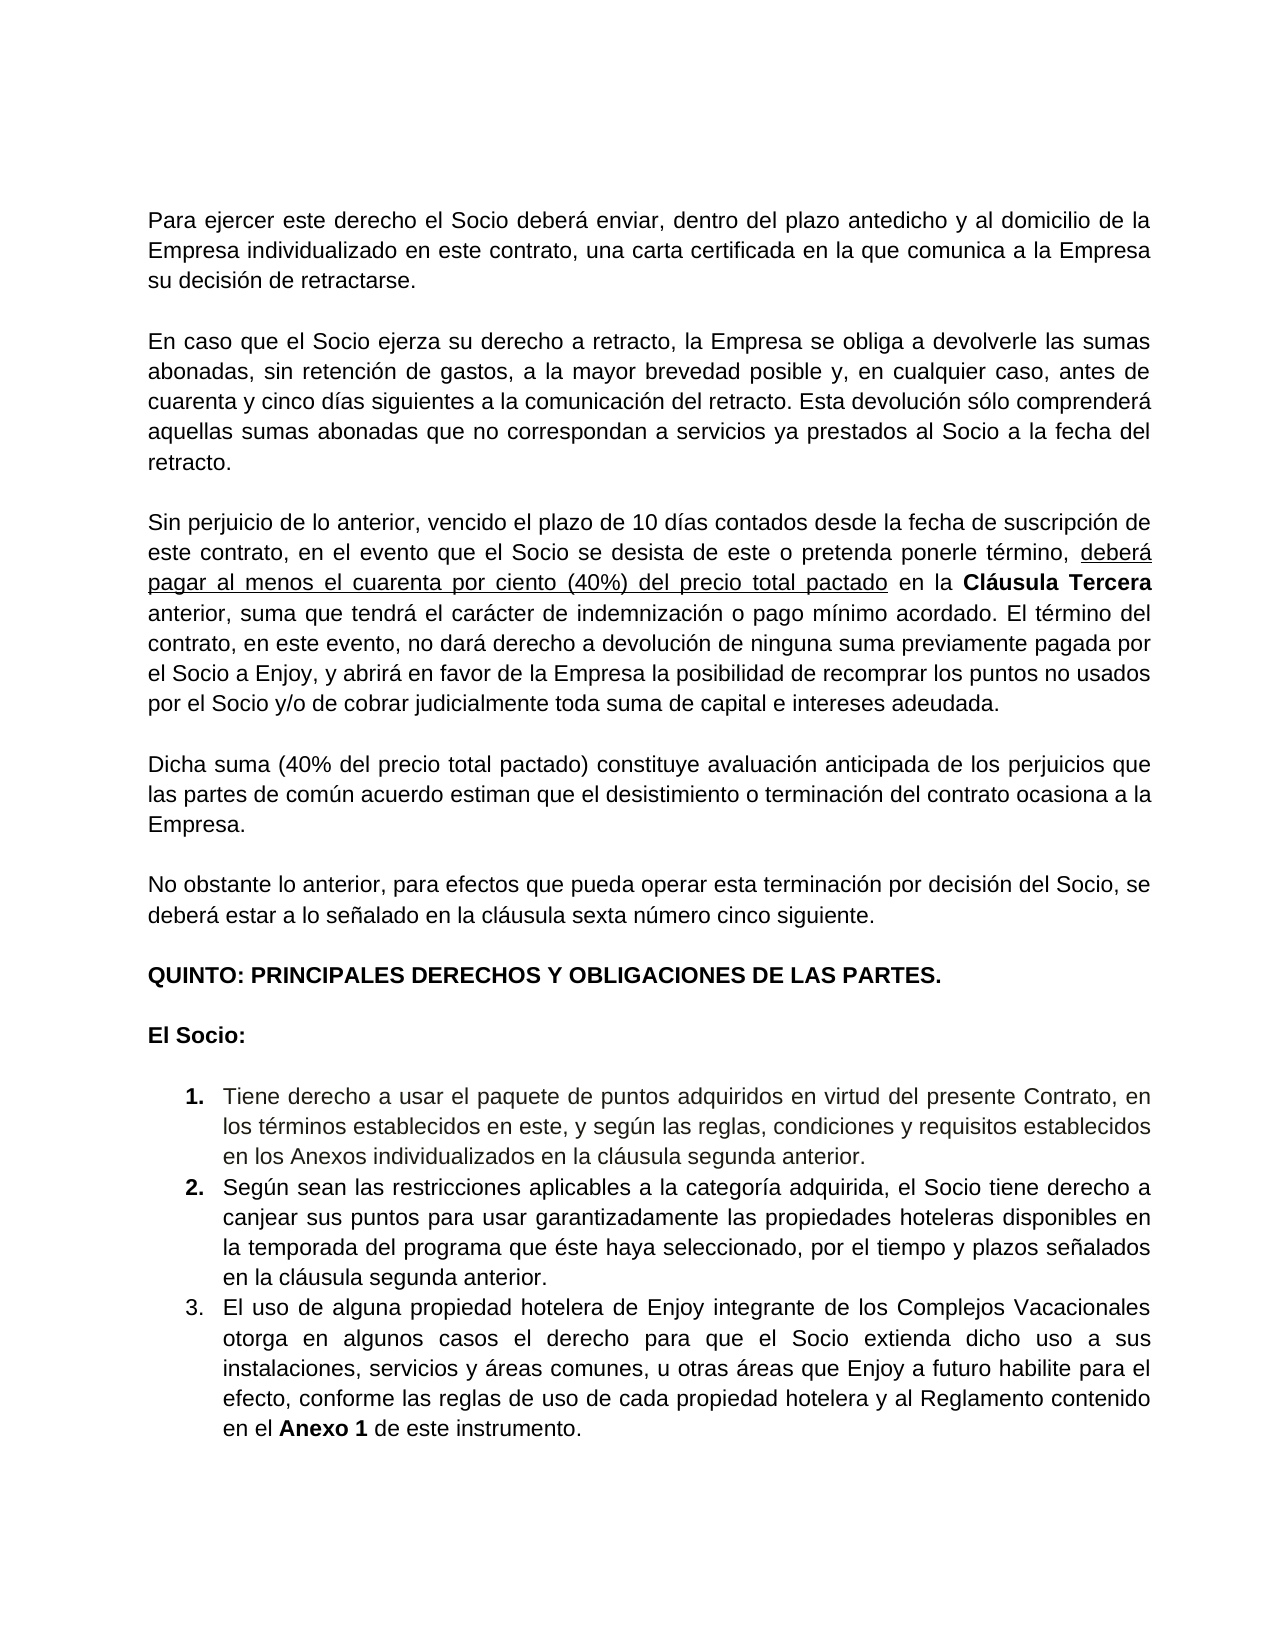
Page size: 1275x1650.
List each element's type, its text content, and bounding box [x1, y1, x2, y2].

text Dicha suma (40% del precio total pactado) constituye avaluación anticipada de los perjuicios que las partes de común acuerdo estiman que el desistimiento o terminación del contrato ocasiona a la Empresa. [148, 751, 1152, 837]
text Sin perjuicio de lo anterior, vencido el plazo de 10 días contados desde la fecha de suscripción de este contrato, en el evento que el Socio se desista de este o pretenda ponerle término, deberá pagar al menos el cuarenta por ciento (40%) del precio total pactado en la Cláusula Tercera anterior, suma que tendrá el carácter de indemnización o pago mínimo acordado. El término del contrato, en este evento, no dará derecho a devolución de ninguna suma previamente pagada por el Socio a Enjoy, y abrirá en favor de la Empresa la posibilidad de recomprar los puntos no usados por el Socio y/o de cobrar judicialmente toda suma de capital e intereses adeudada. [148, 509, 1152, 716]
text En caso que el Socio ejerza su derecho a retracto, la Empresa se obliga a devolverle las sumas abonadas, sin retención de gastos, a la mayor brevedad posible y, en cualquier caso, antes de cuarenta y cinco días siguientes a la comunicación del retracto. Esta devolución sólo comprenderá aquellas sumas abonadas que no correspondan a servicios ya prestados al Socio a la fecha del retracto. [148, 328, 1152, 475]
list Según sean las restricciones aplicables a la categoría adquirida, el Socio tiene derecho a canjear sus puntos para usar garantizadamente las propiedades hoteleras disponibles en la temporada del programa que éste haya seleccionado, por el tiempo y plazos señalados en la cláusula segunda anterior. [185, 1173, 1152, 1290]
text El Socio: [148, 1022, 1152, 1049]
list Tiene derecho a usar el paquete de puntos adquiridos en virtud del presente Contrato, en los términos establecidos en este, y según las reglas, condiciones y requisitos establecidos en los Anexos individualizados en la cláusula segunda anterior. [185, 1083, 1152, 1169]
list El uso de alguna propiedad hotelera de Enjoy integrante de los Complejos Vacacionales otorga en algunos casos el derecho para que el Socio extienda dicho uso a sus instalaciones, servicios y áreas comunes, u otras áreas que Enjoy a futuro habilite para el efecto, conforme las reglas de uso de cada propiedad hotelera y al Reglamento contenido en el Anexo 1 de este instrumento. [185, 1294, 1152, 1441]
text No obstante lo anterior, para efectos que pueda operar esta terminación por decisión del Socio, se deberá estar a lo señalado en la cláusula sexta número cinco siguiente. [148, 871, 1152, 928]
text Para ejercer este derecho el Socio deberá enviar, dentro del plazo antedicho y al domicilio de la Empresa individualizado en este contrato, una carta certificada en la que comunica a la Empresa su decisión de retractarse. [148, 207, 1152, 293]
text QUINTO: PRINCIPALES DERECHOS Y OBLIGACIONES DE LAS PARTES. [148, 962, 1152, 988]
